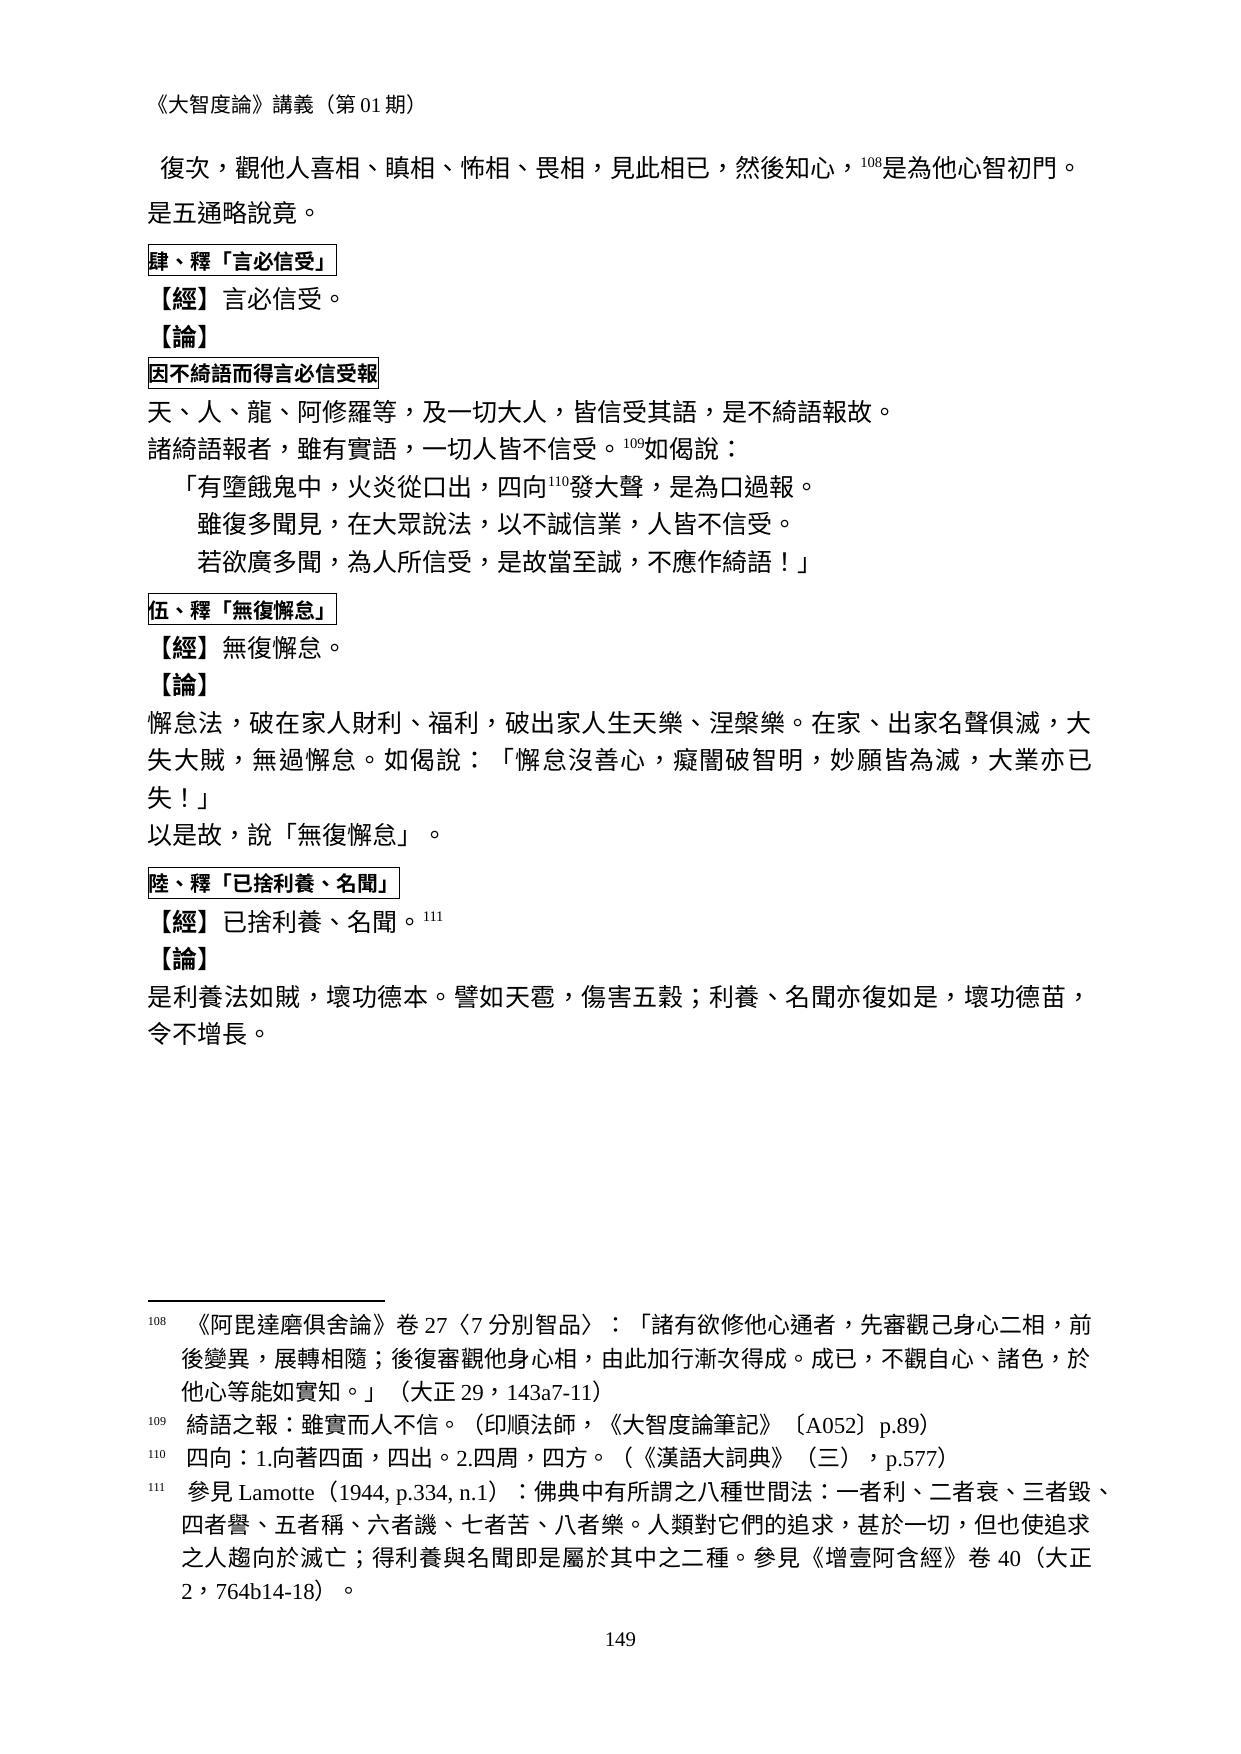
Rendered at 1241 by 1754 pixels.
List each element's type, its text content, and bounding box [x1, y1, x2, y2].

text 天、人、龍、阿修羅等，及一切大人，皆信受其語，是不綺語報故。 [148, 391, 1092, 429]
text 因不綺語而得言必信受報 [148, 354, 1092, 391]
text 懈怠法，破在家人財利、福利，破出家人生天樂、涅槃樂。在家、出家名聲俱滅，大失大賊，無過懈怠。如偈說：「懈怠沒善心，癡闇破智明，妙願皆為滅，大業亦已失！」 [148, 703, 1092, 815]
text 是利養法如賊，壞功德本。譬如天雹，傷害五穀；利養、名聞亦復如是，壞功德苗，令不增長。 [148, 976, 1092, 1051]
text 【論】 [148, 665, 1092, 703]
text 復次，觀他人喜相、瞋相、怖相、畏相，見此相已，然後知心，是為他心智初門。 [160, 148, 1092, 185]
text 雖復多聞見，在大眾說法，以不誠信業，人皆不信受。 [198, 504, 1092, 541]
text 【論】 [148, 939, 1092, 976]
text 肆、釋「言必信受」 [148, 241, 1092, 279]
text 【論】 [148, 316, 1092, 354]
text 是五通略說竟。 [148, 193, 1092, 230]
text 【經】無復懈怠。 [148, 628, 1092, 665]
text 以是故，說「無復懈怠」。 [148, 815, 1092, 853]
text 【經】言必信受。 [148, 279, 1092, 316]
text 若欲廣多聞，為人所信受，是故當至誠，不應作綺語！」 [198, 541, 1092, 579]
text 伍、釋「無復懈怠」 [148, 590, 1092, 628]
text 陸、釋「已捨利養、名聞」 [148, 864, 1092, 901]
text 「有墮餓鬼中，火炎從口出，四向發大聲，是為口過報。 [173, 466, 1092, 504]
text 諸綺語報者，雖有實語，一切人皆不信受。如偈說： [148, 429, 1092, 466]
text 【經】已捨利養、名聞。 [148, 901, 1092, 939]
